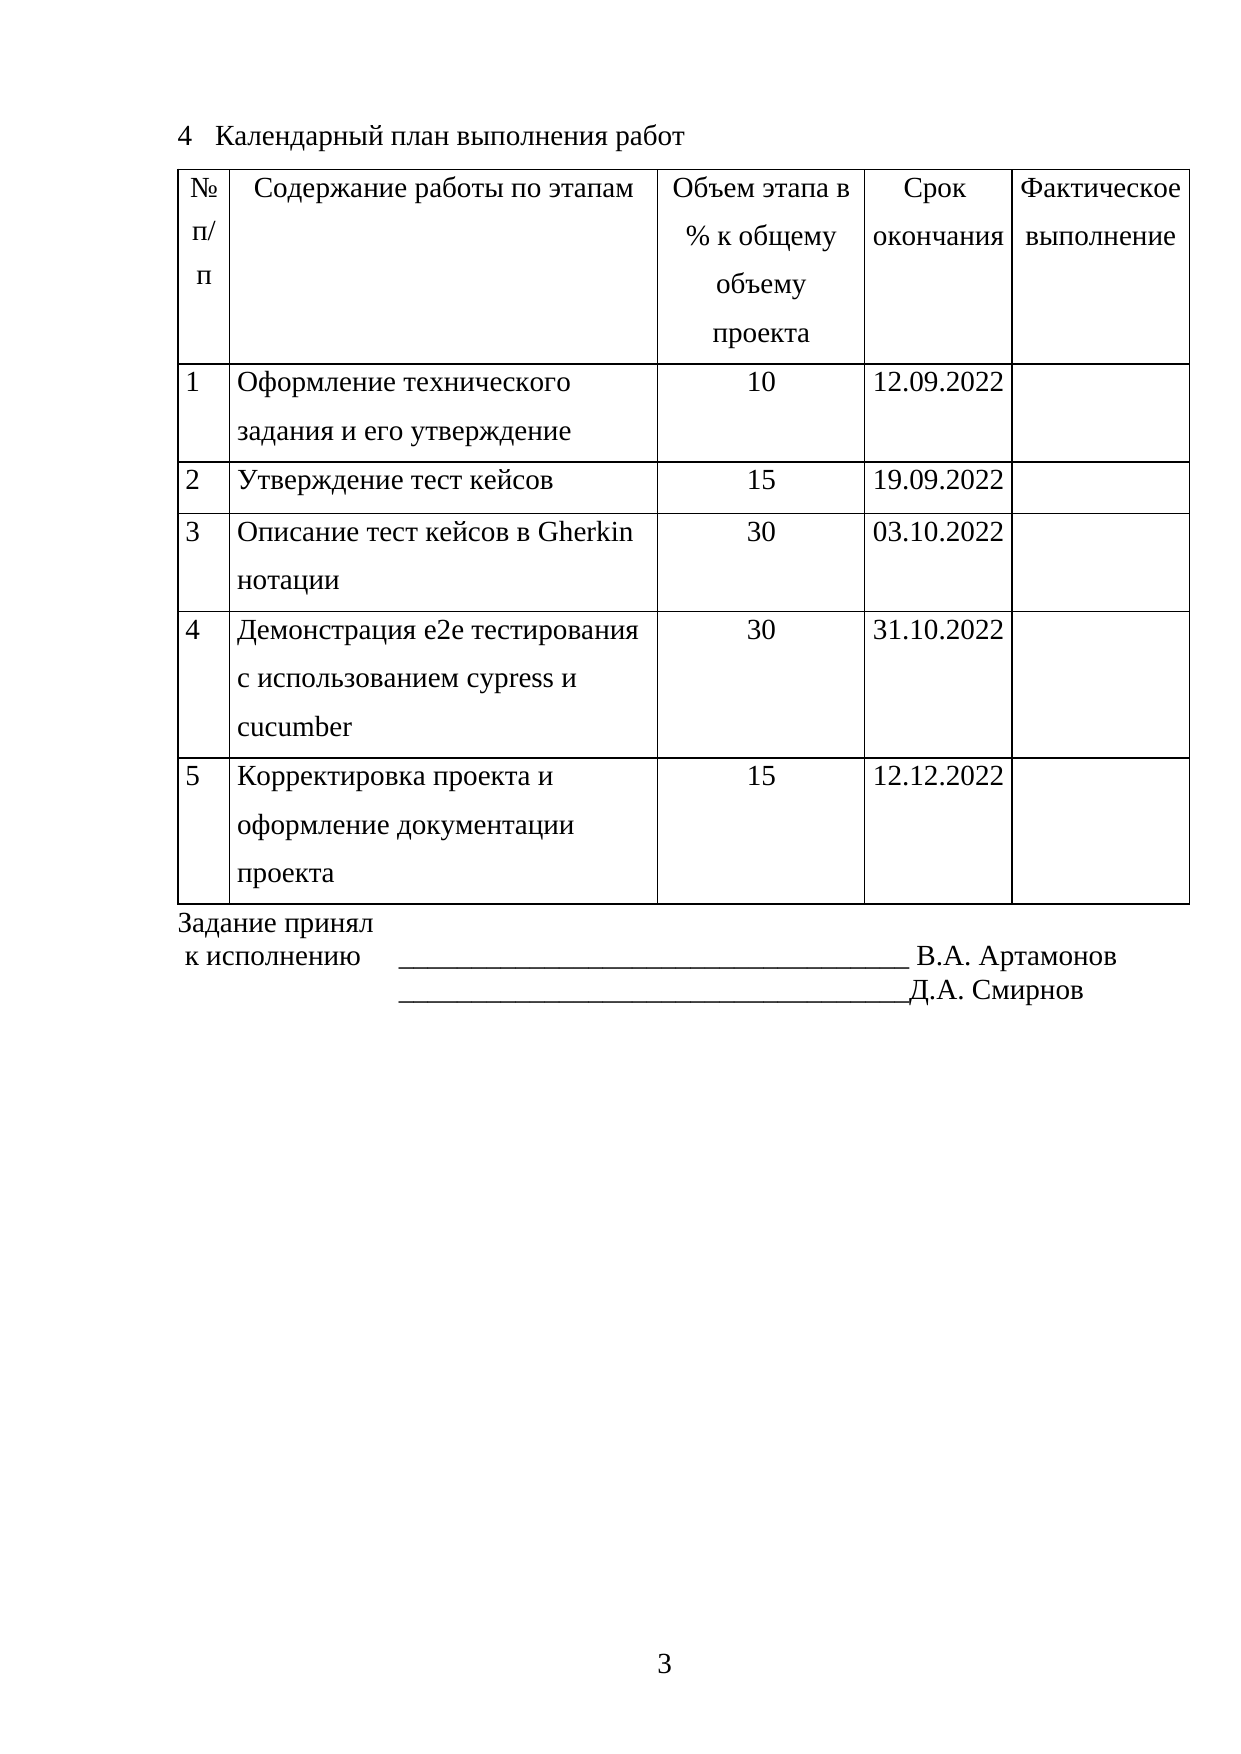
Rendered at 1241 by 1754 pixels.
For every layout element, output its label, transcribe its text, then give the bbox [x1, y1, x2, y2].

table_header Срок окончания [865, 170, 1011, 363]
table_header Фактическое выполнение [1013, 170, 1189, 363]
table_cell 2 [179, 463, 229, 513]
table_cell [1013, 463, 1189, 513]
table_cell 10 [658, 365, 864, 461]
table_cell 5 [179, 759, 229, 903]
table_header Содержание работы по этапам [230, 170, 657, 363]
list Задание принял к исполнению ___________________________________ В.А. Артамонов [177, 905, 1152, 972]
table_cell [1013, 612, 1189, 757]
table_cell 4 [179, 612, 229, 757]
table_cell Корректировка проекта и оформление документации проекта [230, 759, 657, 903]
table_cell 15 [658, 759, 864, 903]
table_cell 3 [179, 514, 229, 611]
table_cell 19.09.2022 [865, 463, 1011, 513]
table_cell 15 [658, 463, 864, 513]
table_cell 1 [179, 365, 229, 461]
table_cell 30 [658, 612, 864, 757]
table_cell Утверждение тест кейсов [230, 463, 657, 513]
table_cell 03.10.2022 [865, 514, 1011, 611]
table_header Объем этапа в % к общему объему проекта [658, 170, 864, 363]
table_cell [1013, 514, 1189, 611]
table_cell Демонстрация e2e тестирования с использованием cypress и cucumber [230, 612, 657, 757]
table_cell 30 [658, 514, 864, 611]
list Календарный план выполнения работ [177, 118, 1152, 152]
table_cell 12.09.2022 [865, 365, 1011, 461]
table_cell 12.12.2022 [865, 759, 1011, 903]
list ___________________________________Д.А. Смирнов [177, 972, 1152, 1005]
table_header № п/п [179, 170, 229, 363]
table_cell Описание тест кейсов в Gherkin нотации [230, 514, 657, 611]
table_cell [1013, 759, 1189, 903]
table_cell Оформление технического задания и его утверждение [230, 365, 657, 461]
table_cell 31.10.2022 [865, 612, 1011, 757]
table_cell [1013, 365, 1189, 461]
